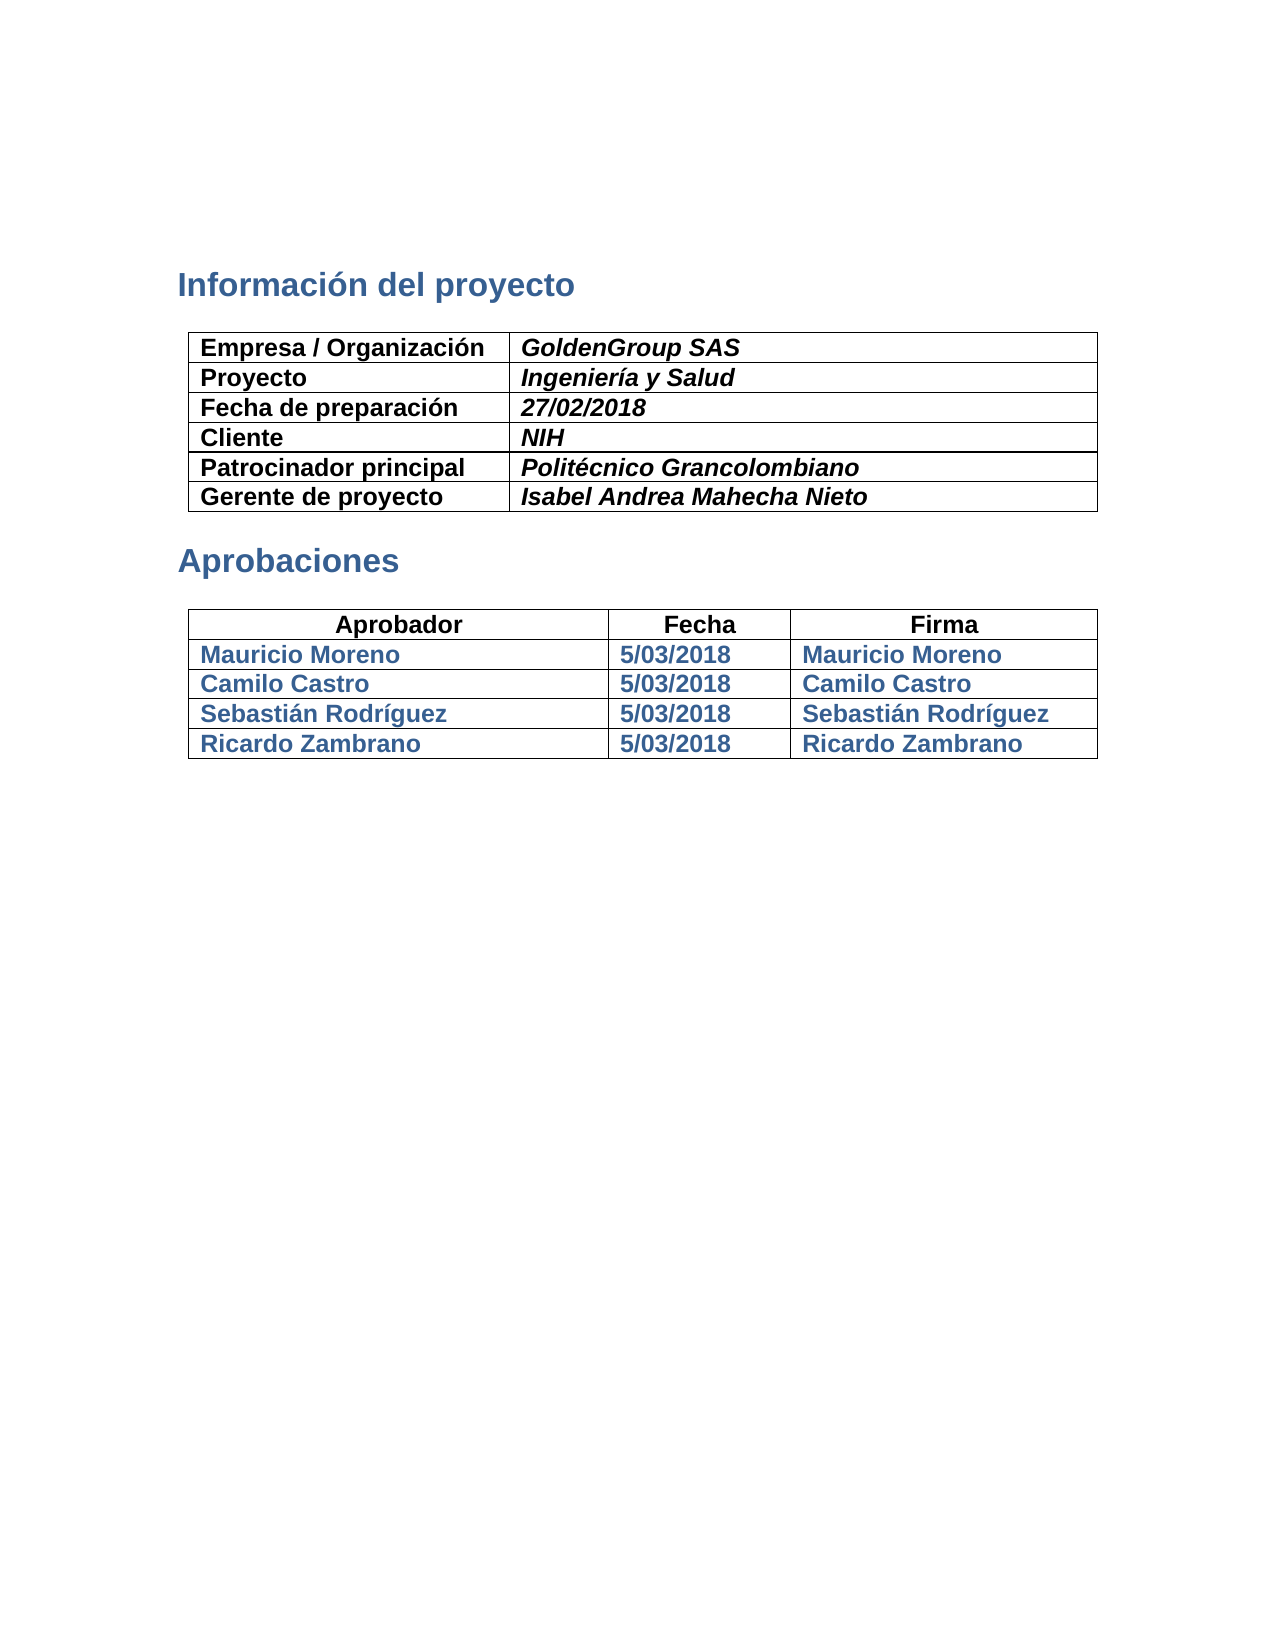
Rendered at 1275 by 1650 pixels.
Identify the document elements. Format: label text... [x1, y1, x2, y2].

table_cell Fecha de preparación [189, 393, 509, 422]
subtitle Información del proyecto [177, 265, 1098, 303]
table_cell 5/03/2018 [609, 699, 790, 728]
table_cell Camilo Castro [189, 670, 608, 698]
table_cell Sebastián Rodríguez [189, 699, 608, 728]
table_cell Gerente de proyecto [189, 482, 509, 511]
table_cell Ingeniería y Salud [510, 363, 1097, 392]
table_cell Isabel Andrea Mahecha Nieto [510, 482, 1097, 511]
table_cell Sebastián Rodríguez [791, 699, 1097, 728]
subtitle Aprobaciones [177, 541, 1098, 580]
table_cell 5/03/2018 [609, 640, 790, 668]
table_header Fecha [609, 610, 790, 639]
table_header GoldenGroup SAS [510, 333, 1097, 362]
table_header Aprobador [189, 610, 608, 639]
table_cell Politécnico Grancolombiano [510, 453, 1097, 481]
table_cell Proyecto [189, 363, 509, 392]
table_header Firma [791, 610, 1097, 639]
table_cell Ricardo Zambrano [189, 729, 608, 758]
table_cell Cliente [189, 423, 509, 451]
table_cell NIH [510, 423, 1097, 451]
table_header Empresa / Organización [189, 333, 509, 362]
table_cell 27/02/2018 [510, 393, 1097, 422]
table_cell Patrocinador principal [189, 453, 509, 481]
table_cell 5/03/2018 [609, 729, 790, 758]
table_cell Ricardo Zambrano [791, 729, 1097, 758]
table_cell Camilo Castro [791, 670, 1097, 698]
table_cell Mauricio Moreno [791, 640, 1097, 668]
table_cell 5/03/2018 [609, 670, 790, 698]
table_cell Mauricio Moreno [189, 640, 608, 668]
